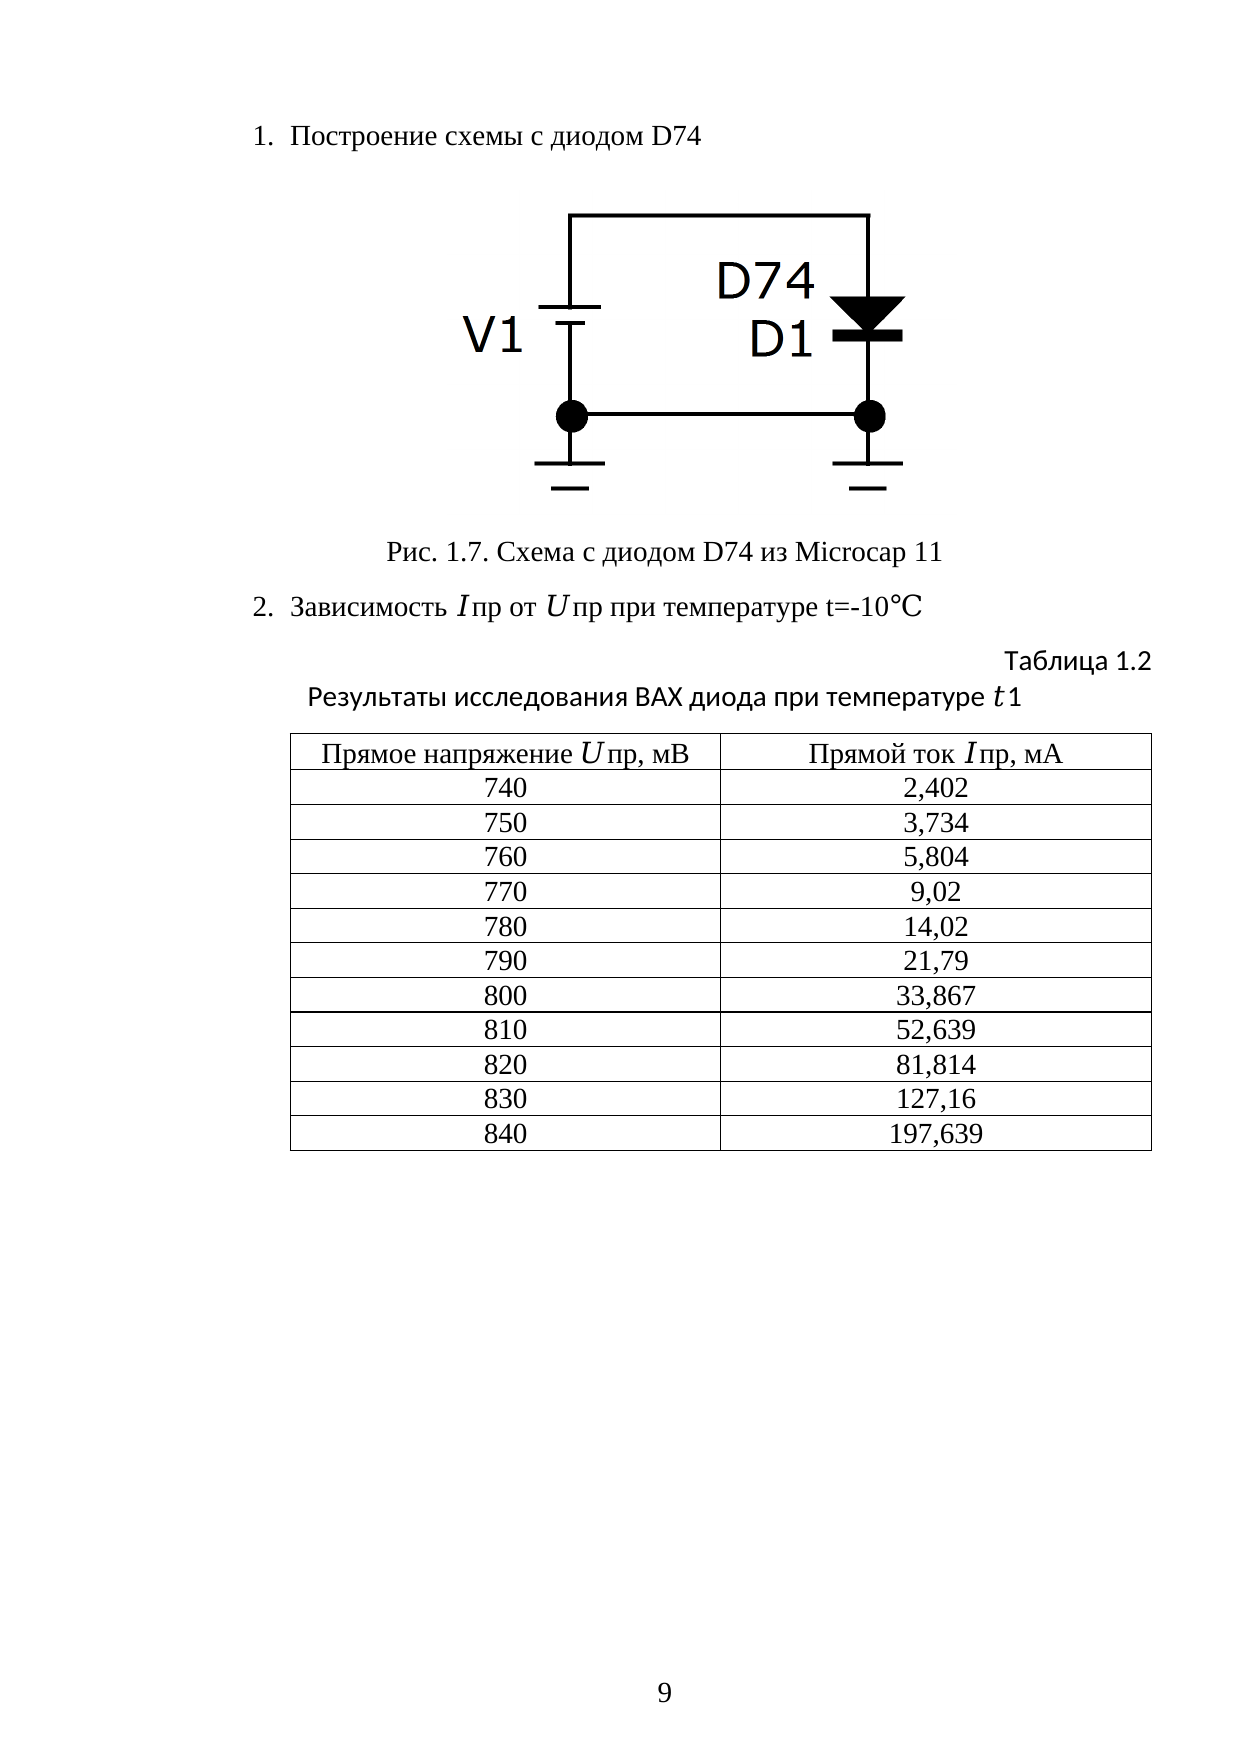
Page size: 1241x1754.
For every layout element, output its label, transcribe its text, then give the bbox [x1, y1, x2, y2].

table_cell 127,16 [721, 1082, 1151, 1115]
table_cell 5,804 [721, 840, 1151, 873]
table_cell 780 [291, 909, 720, 942]
table_cell 840 [291, 1116, 720, 1150]
table_cell 81,814 [721, 1047, 1151, 1081]
table_cell 21,79 [721, 943, 1151, 977]
list Зависимость 𝐼пр от 𝑈пр при температуре t=-10℃ [252, 587, 1152, 622]
table_header Прямое напряжение 𝑈пр, мВ [291, 734, 720, 769]
table_cell 740 [291, 770, 720, 804]
table_cell 790 [291, 943, 720, 977]
picture [446, 190, 958, 515]
table_cell 197,639 [721, 1116, 1151, 1150]
table_cell 830 [291, 1082, 720, 1115]
table_cell 800 [291, 978, 720, 1011]
table_cell 770 [291, 874, 720, 908]
table_cell 2,402 [721, 770, 1151, 804]
list Построение схемы с диодом D74 [252, 118, 1152, 152]
text Результаты исследования ВАХ диода при температуре 𝑡1 [177, 677, 1152, 713]
table_cell 33,867 [721, 978, 1151, 1011]
text Рис. 1.7. Схема c диодом D74 из Microcap 11 [177, 534, 1152, 568]
table_cell 52,639 [721, 1013, 1151, 1046]
table_cell 820 [291, 1047, 720, 1081]
table_header Прямой ток 𝐼пр, мА [721, 734, 1151, 769]
table_cell 3,734 [721, 805, 1151, 838]
table_cell 14,02 [721, 909, 1151, 942]
table_cell 810 [291, 1013, 720, 1046]
table_cell 750 [291, 805, 720, 838]
table_cell 9,02 [721, 874, 1151, 908]
table_cell 760 [291, 840, 720, 873]
text Таблица 1.2 [177, 642, 1152, 677]
